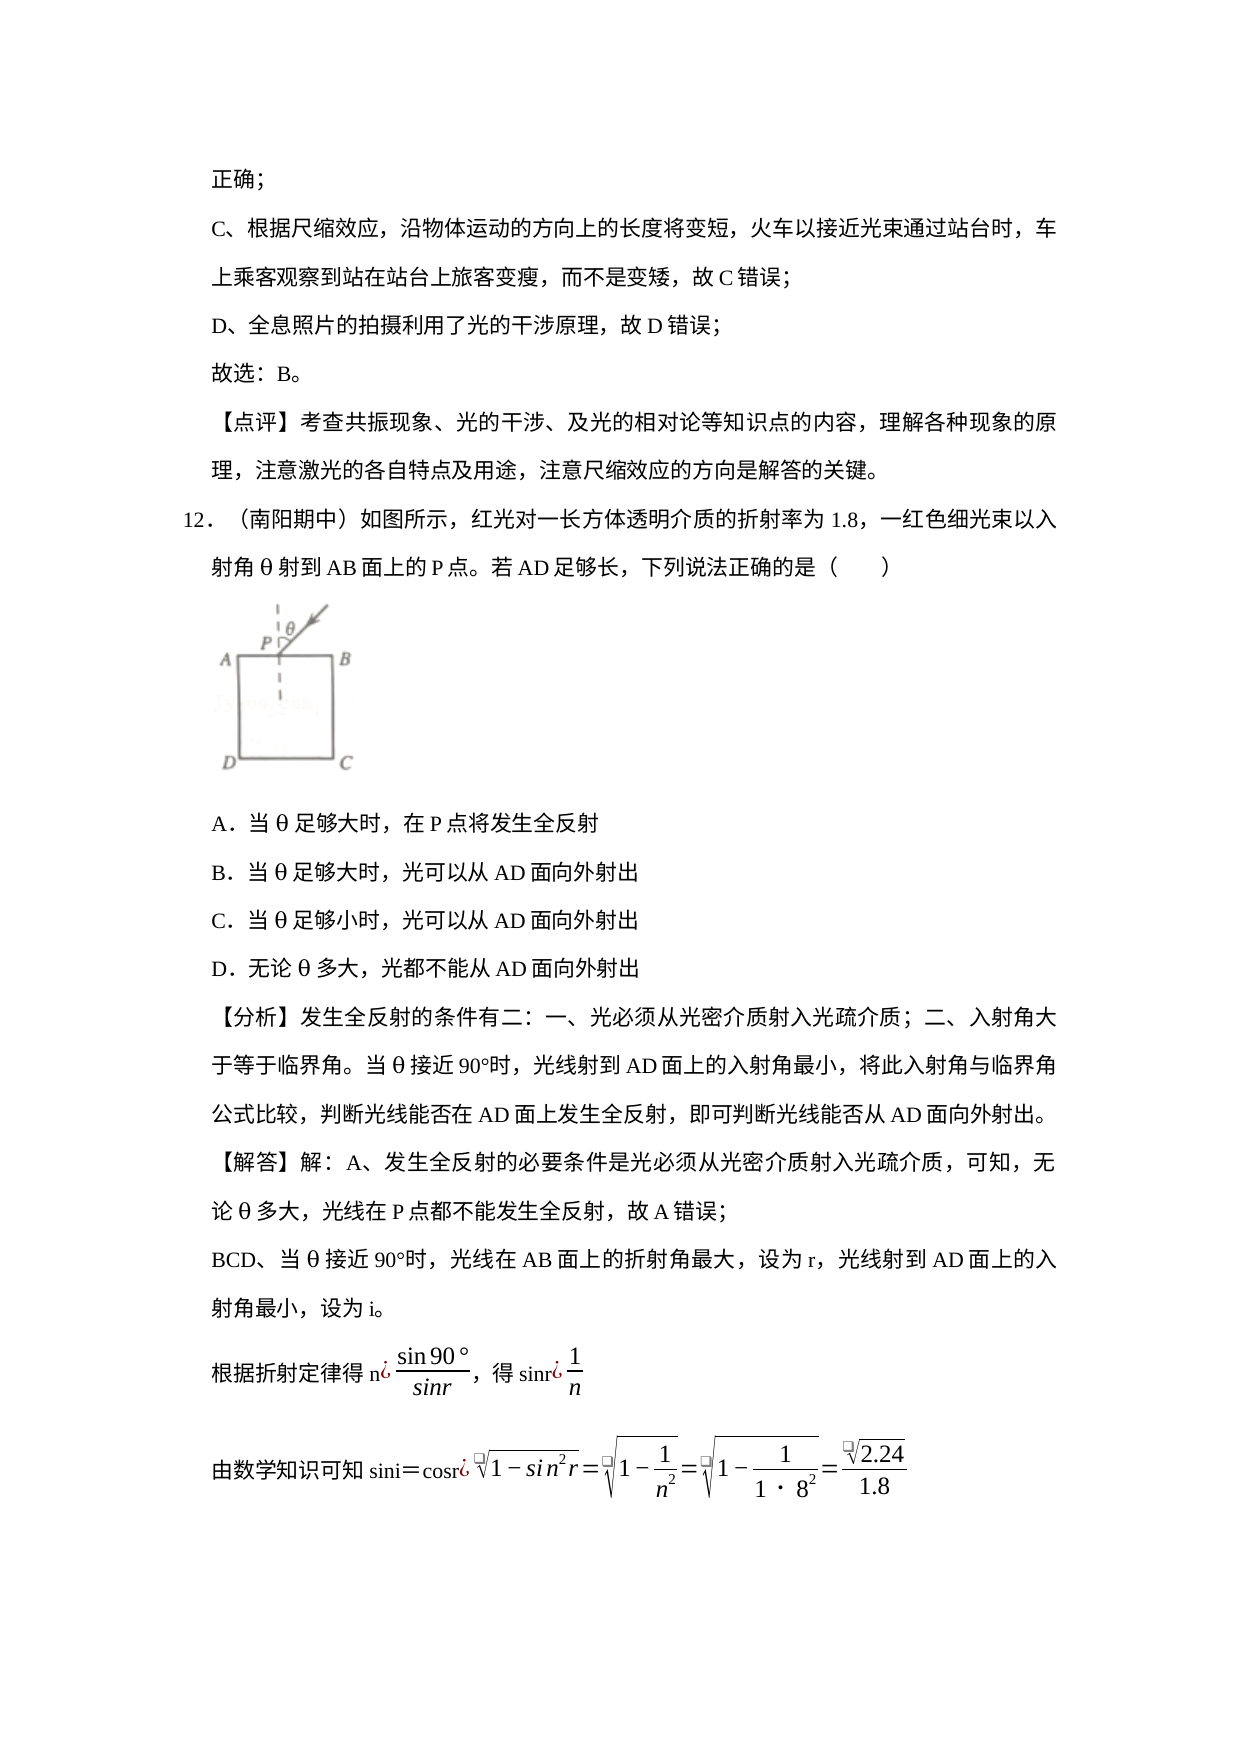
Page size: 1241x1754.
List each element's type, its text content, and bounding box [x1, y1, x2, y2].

text 由数学知识可知 sini＝cosr [211, 1420, 1058, 1517]
text 故选：B。 [211, 356, 1058, 388]
text C．当θ足够小时，光可以从AD面向外射出 [183, 902, 1058, 935]
text A．当θ足够大时，在P点将发生全反射 [183, 806, 1058, 838]
text D．无论θ多大，光都不能从AD面向外射出 [183, 951, 1058, 983]
text 【分析】发生全反射的条件有二：一、光必须从光密介质射入光疏介质；二、入射角大于等于临界角。当θ接近90°时，光线射到AD面上的入射角最小，将此入射角与临界角公式比较，判断光线能否在AD面上发生全反射，即可判断光线能否从AD面向外射出。 [211, 999, 1058, 1129]
text BCD、当θ接近90°时，光线在AB面上的折射角最大，设为r，光线射到AD面上的入射角最小，设为i。 [211, 1242, 1058, 1323]
text B．当θ足够大时，光可以从AD面向外射出 [183, 854, 1058, 887]
text C、根据尺缩效应，沿物体运动的方向上的长度将变短，火车以接近光束通过站台时，车上乘客观察到站在站台上旅客变瘦，而不是变矮，故C错误； [211, 210, 1058, 292]
text 【点评】考查共振现象、光的干涉、及光的相对论等知识点的内容，理解各种现象的原理，注意激光的各自特点及用途，注意尺缩效应的方向是解答的关键。 [211, 404, 1058, 485]
text 根据折射定律得 n，得sinr [211, 1339, 1058, 1404]
text 【解答】解：A、发生全反射的必要条件是光必须从光密介质射入光疏介质，可知，无论θ多大，光线在P点都不能发生全反射，故A错误； [211, 1145, 1058, 1226]
picture [211, 598, 369, 786]
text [211, 162, 1058, 194]
text D、全息照片的拍摄利用了光的干涉原理，故D错误； [211, 307, 1058, 340]
text 12．（南阳期中）如图所示，红光对一长方体透明介质的折射率为1.8，一红色细光束以入射角θ射到AB面上的P点。若AD足够长，下列说法正确的是（ ） [183, 501, 1058, 582]
